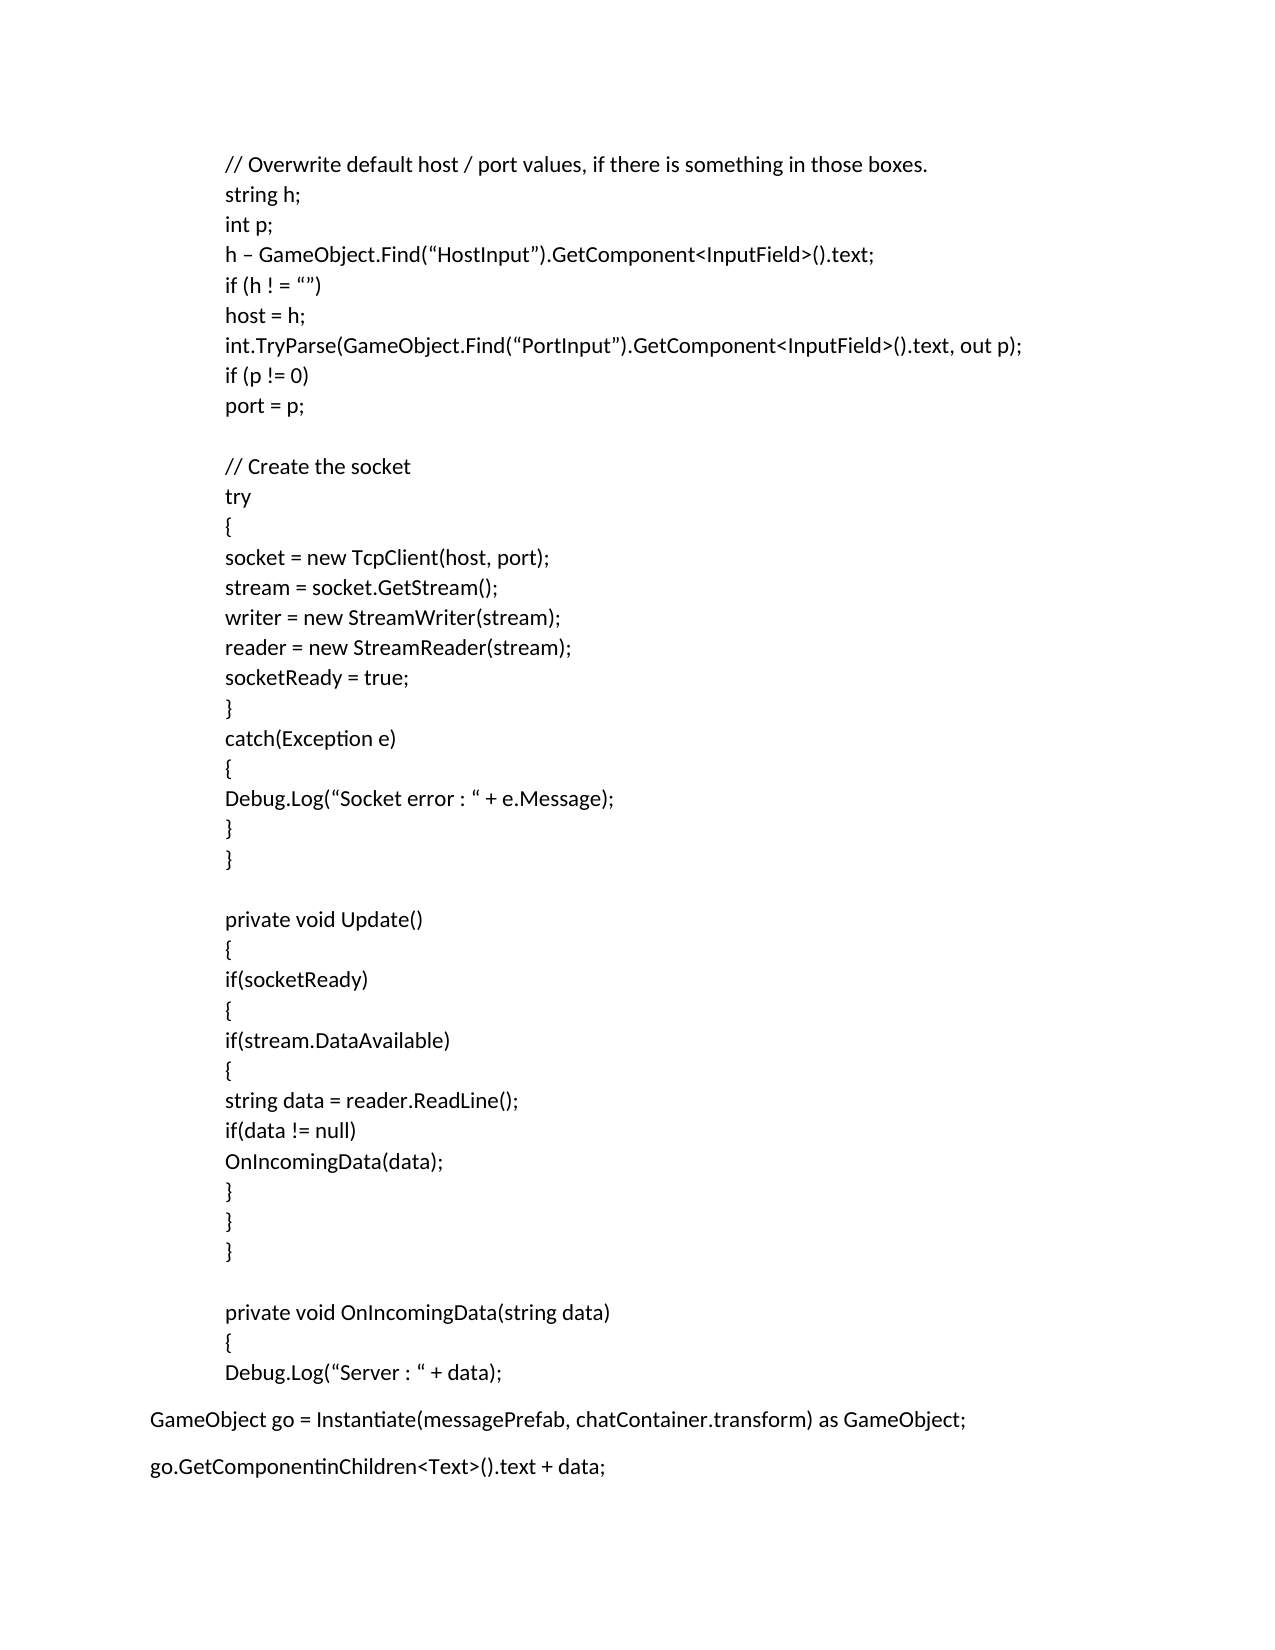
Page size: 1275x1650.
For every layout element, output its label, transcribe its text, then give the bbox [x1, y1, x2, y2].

list if (h ! = “”) [225, 271, 1125, 299]
list socketReady = true; [225, 663, 1125, 692]
list } [225, 1207, 1125, 1235]
list port = p; [225, 392, 1125, 420]
list catch(Exception e) [225, 724, 1125, 752]
list stream = socket.GetStream(); [225, 573, 1125, 601]
list string h; [225, 180, 1125, 208]
list { [225, 512, 1125, 541]
list { [225, 1328, 1125, 1356]
list if(data != null) [225, 1117, 1125, 1145]
list int.TryParse(GameObject.Find(“PortInput”).GetComponent<InputField>().text, out p); [225, 331, 1125, 359]
list } [225, 814, 1125, 843]
list h – GameObject.Find(“HostInput”).GetComponent<InputField>().text; [225, 241, 1125, 269]
text go.GetComponentinChildren<Text>().text + data; [150, 1452, 1125, 1480]
list Debug.Log(“Socket error : “ + e.Message); [225, 784, 1125, 812]
list // Overwrite default host / port values, if there is something in those boxes. [225, 150, 1125, 178]
list // Create the socket [225, 452, 1125, 480]
list writer = new StreamWriter(stream); [225, 603, 1125, 631]
list if (p != 0) [225, 361, 1125, 389]
list { [225, 754, 1125, 782]
list if(socketReady) [225, 966, 1125, 994]
list private void OnIncomingData(string data) [225, 1298, 1125, 1326]
list } [225, 1237, 1125, 1266]
list private void Update() [225, 905, 1125, 933]
list int p; [225, 210, 1125, 238]
list host = h; [225, 301, 1125, 329]
list OnIncomingData(data); [225, 1147, 1125, 1175]
list socket = new TcpClient(host, port); [225, 543, 1125, 571]
list { [225, 1056, 1125, 1084]
list } [225, 1177, 1125, 1205]
list if(stream.DataAvailable) [225, 1026, 1125, 1054]
list Debug.Log(“Server : “ + data); [225, 1358, 1125, 1386]
list try [225, 482, 1125, 510]
list } [225, 845, 1125, 873]
text GameObject go = Instantiate(messagePrefab, chatContainer.transform) as GameObject; [150, 1405, 1125, 1433]
list } [225, 694, 1125, 722]
list string data = reader.ReadLine(); [225, 1086, 1125, 1114]
list { [225, 935, 1125, 963]
list reader = new StreamReader(stream); [225, 633, 1125, 661]
list { [225, 996, 1125, 1024]
